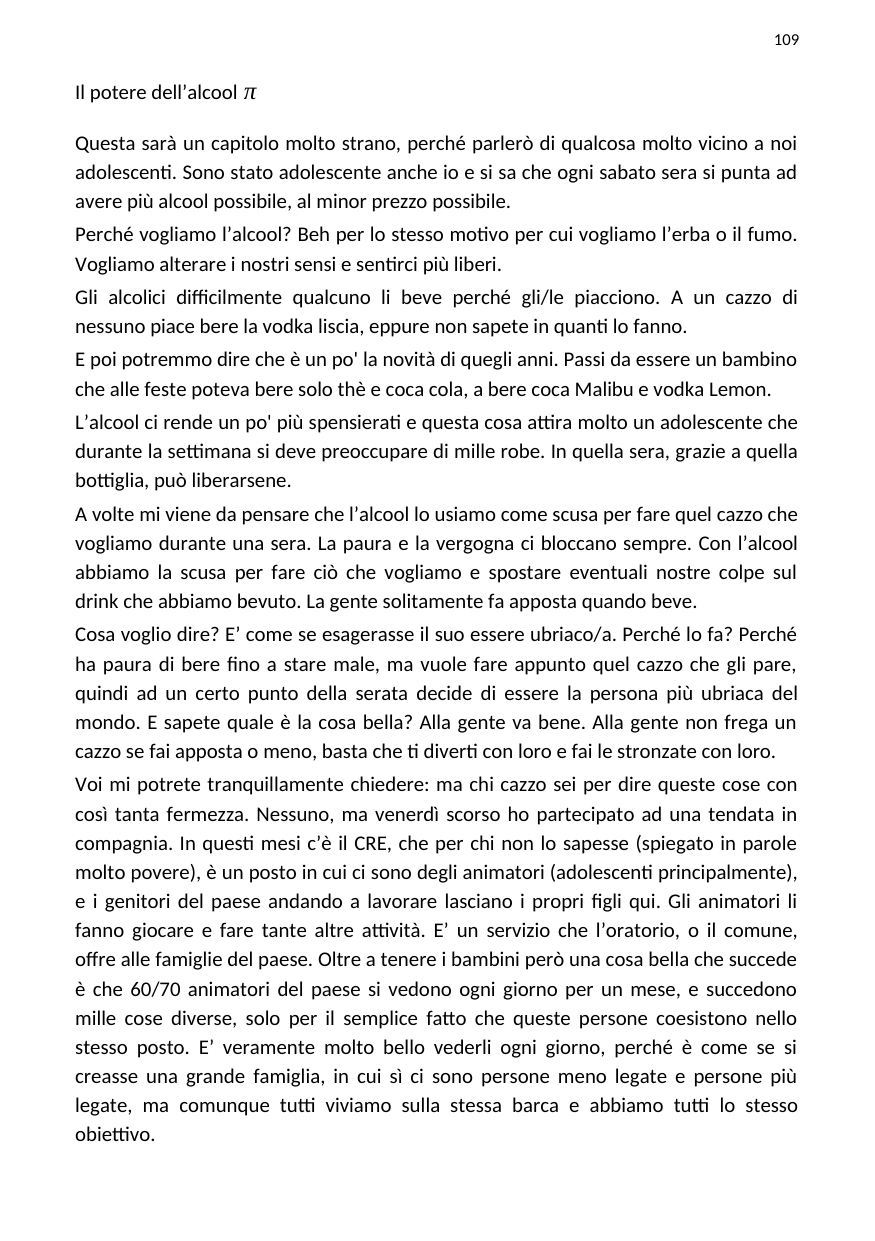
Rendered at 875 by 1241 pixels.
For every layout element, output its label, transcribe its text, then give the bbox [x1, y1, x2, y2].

text Perché vogliamo l’alcool? Beh per lo stesso motivo per cui vogliamo l’erba o il fumo. Vogliamo alterare i nostri sensi e sentirci più liberi. [75, 222, 799, 276]
text Il potere dell’alcool [75, 78, 799, 105]
text Questa sarà un capitolo molto strano, perché parlerò di qualcosa molto vicino a noi adolescenti. Sono stato adolescente anche io e si sa che ogni sabato sera si punta ad avere più alcool possibile, al minor prezzo possibile. [75, 130, 799, 214]
text A volte mi viene da pensare che l’alcool lo usiamo come scusa per fare quel cazzo che vogliamo durante una sera. La paura e la vergogna ci bloccano sempre. Con l’alcool abbiamo la scusa per fare ciò che vogliamo e spostare eventuali nostre colpe sul drink che abbiamo bevuto. La gente solitamente fa apposta quando beve. [75, 501, 799, 614]
text E poi potremmo dire che è un po' la novità di quegli anni. Passi da essere un bambino che alle feste poteva bere solo thè e coca cola, a bere coca Malibu e vodka Lemon. [75, 347, 799, 401]
text Cosa voglio dire? E’ come se esagerasse il suo essere ubriaco/a. Perché lo fa? Perché ha paura di bere fino a stare male, ma vuole fare appunto quel cazzo che gli pare, quindi ad un certo punto della serata decide di essere la persona più ubriaca del mondo. E sapete quale è la cosa bella? Alla gente va bene. Alla gente non frega un cazzo se fai apposta o meno, basta che ti diverti con loro e fai le stronzate con loro. [75, 622, 799, 764]
text Gli alcolici difficilmente qualcuno li beve perché gli/le piacciono. A un cazzo di nessuno piace bere la vodka liscia, eppure non sapete in quanti lo fanno. [75, 284, 799, 339]
text L’alcool ci rende un po' più spensierati e questa cosa attira molto un adolescente che durante la settimana si deve preoccupare di mille robe. In quella sera, grazie a quella bottiglia, può liberarsene. [75, 409, 799, 493]
